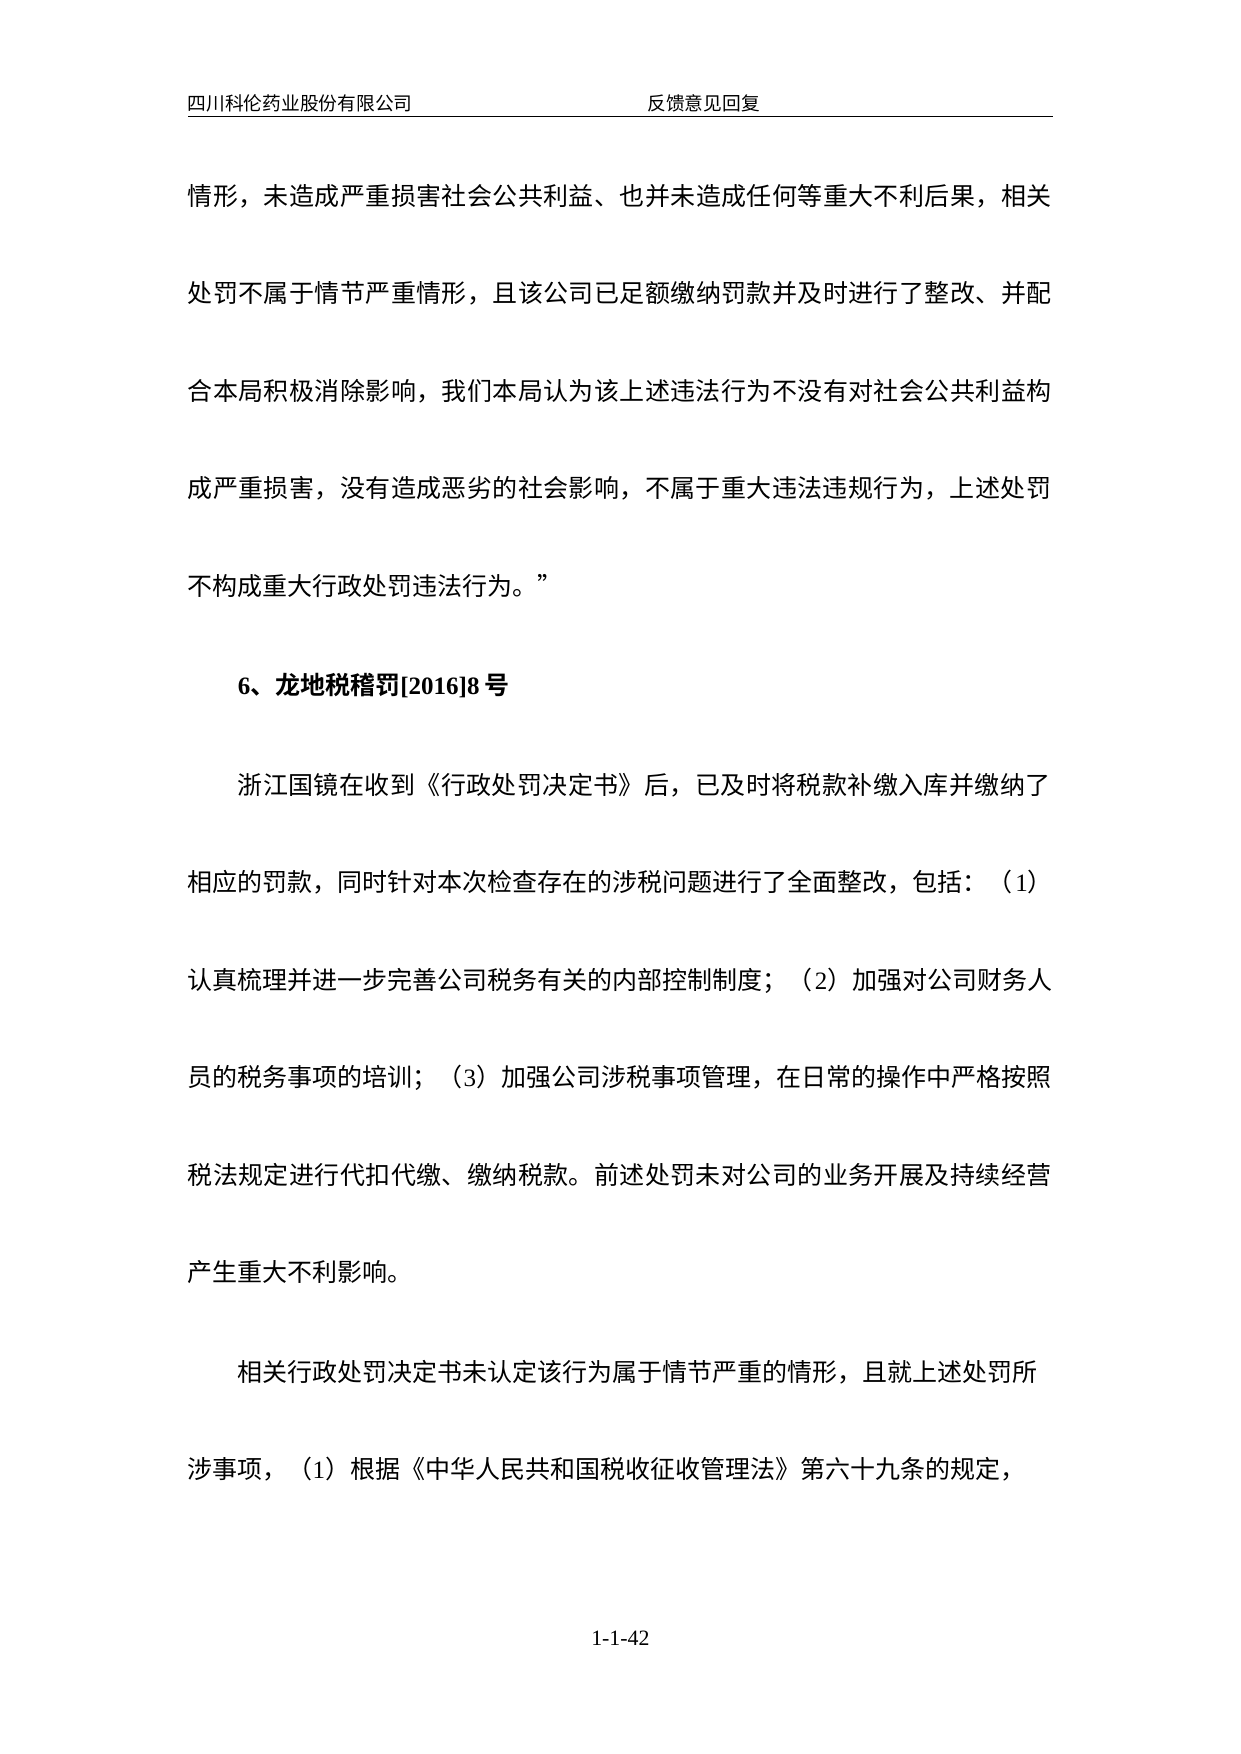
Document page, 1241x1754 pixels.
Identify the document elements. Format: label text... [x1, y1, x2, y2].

text 6、龙地税稽罚[2016]8号 [187, 651, 1053, 716]
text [187, 162, 1053, 617]
text 浙江国镜在收到《行政处罚决定书》后，已及时将税款补缴入库并缴纳了相应的罚款，同时针对本次检查存在的涉税问题进行了全面整改，包括：（1）认真梳理并进一步完善公司税务有关的内部控制制度；（2）加强对公司财务人员的税务事项的培训；（3）加强公司涉税事项管理，在日常的操作中严格按照税法规定进行代扣代缴、缴纳税款。前述处罚未对公司的业务开展及持续经营产生重大不利影响。 [187, 751, 1053, 1303]
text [187, 1338, 1053, 1500]
